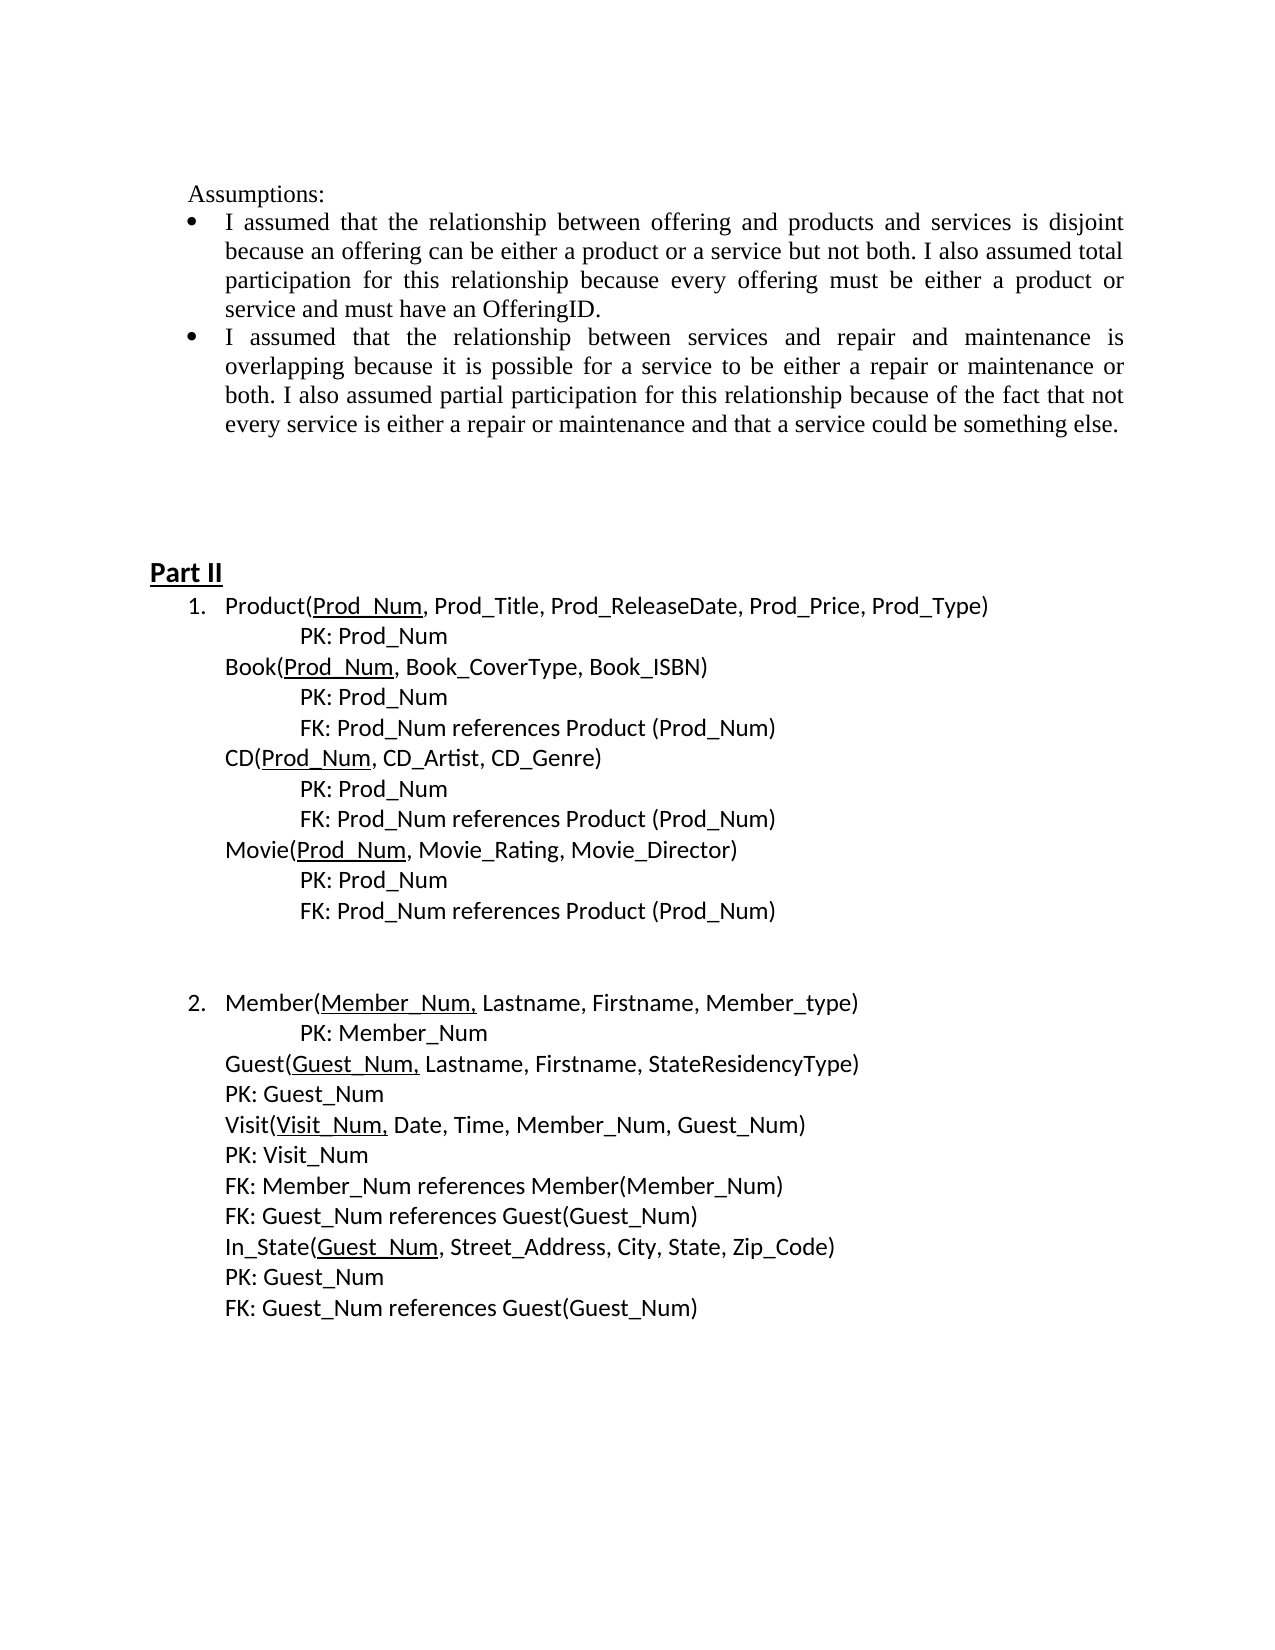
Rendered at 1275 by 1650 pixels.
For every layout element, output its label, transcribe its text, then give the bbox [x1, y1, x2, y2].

text PK: Member_Num [300, 1017, 1125, 1048]
list I assumed that the relationship between services and repair and maintenance is overlapping because it is possible for a service to be either a repair or maintenance or both. I also assumed partial participation for this relationship because of the fact that not every service is either a repair or maintenance and that a service could be something else. [187, 322, 1125, 437]
text Movie(Prod_Num, Movie_Rating, Movie_Director) [225, 834, 1125, 864]
text Assumptions: [187, 179, 1125, 207]
text PK: Prod_Num [225, 773, 1125, 803]
text PK: Prod_Num [225, 864, 1125, 895]
text FK: Prod_Num references Product (Prod_Num) [225, 895, 1125, 926]
text FK: Guest_Num references Guest(Guest_Num) [225, 1200, 1125, 1231]
text PK: Guest_Num [225, 1078, 1125, 1109]
text PK: Guest_Num [225, 1261, 1125, 1292]
text PK: Prod_Num [225, 620, 1125, 651]
text FK: Prod_Num references Product (Prod_Num) [225, 712, 1125, 742]
text FK: Prod_Num references Product (Prod_Num) [225, 803, 1125, 834]
list Member(Member_Num, Lastname, Firstname, Member_type) [187, 987, 1125, 1017]
text In_State(Guest_Num, Street_Address, City, State, Zip_Code) [225, 1231, 1125, 1261]
text Book(Prod_Num, Book_CoverType, Book_ISBN) [225, 651, 1125, 681]
text FK: Member_Num references Member(Member_Num) [225, 1170, 1125, 1200]
text Part II [150, 554, 1125, 590]
text Visit(Visit_Num, Date, Time, Member_Num, Guest_Num) [225, 1109, 1125, 1139]
text FK: Guest_Num references Guest(Guest_Num) [225, 1292, 1125, 1322]
text CD(Prod_Num, CD_Artist, CD_Genre) [225, 742, 1125, 773]
list Product(Prod_Num, Prod_Title, Prod_ReleaseDate, Prod_Price, Prod_Type) [187, 590, 1125, 620]
text PK: Visit_Num [225, 1139, 1125, 1170]
text Guest(Guest_Num, Lastname, Firstname, StateResidencyType) [225, 1048, 1125, 1078]
list I assumed that the relationship between offering and products and services is disjoint because an offering can be either a product or a service but not both. I also assumed total participation for this relationship because every offering must be either a product or service and must have an OfferingID. [187, 207, 1125, 322]
text PK: Prod_Num [225, 681, 1125, 712]
